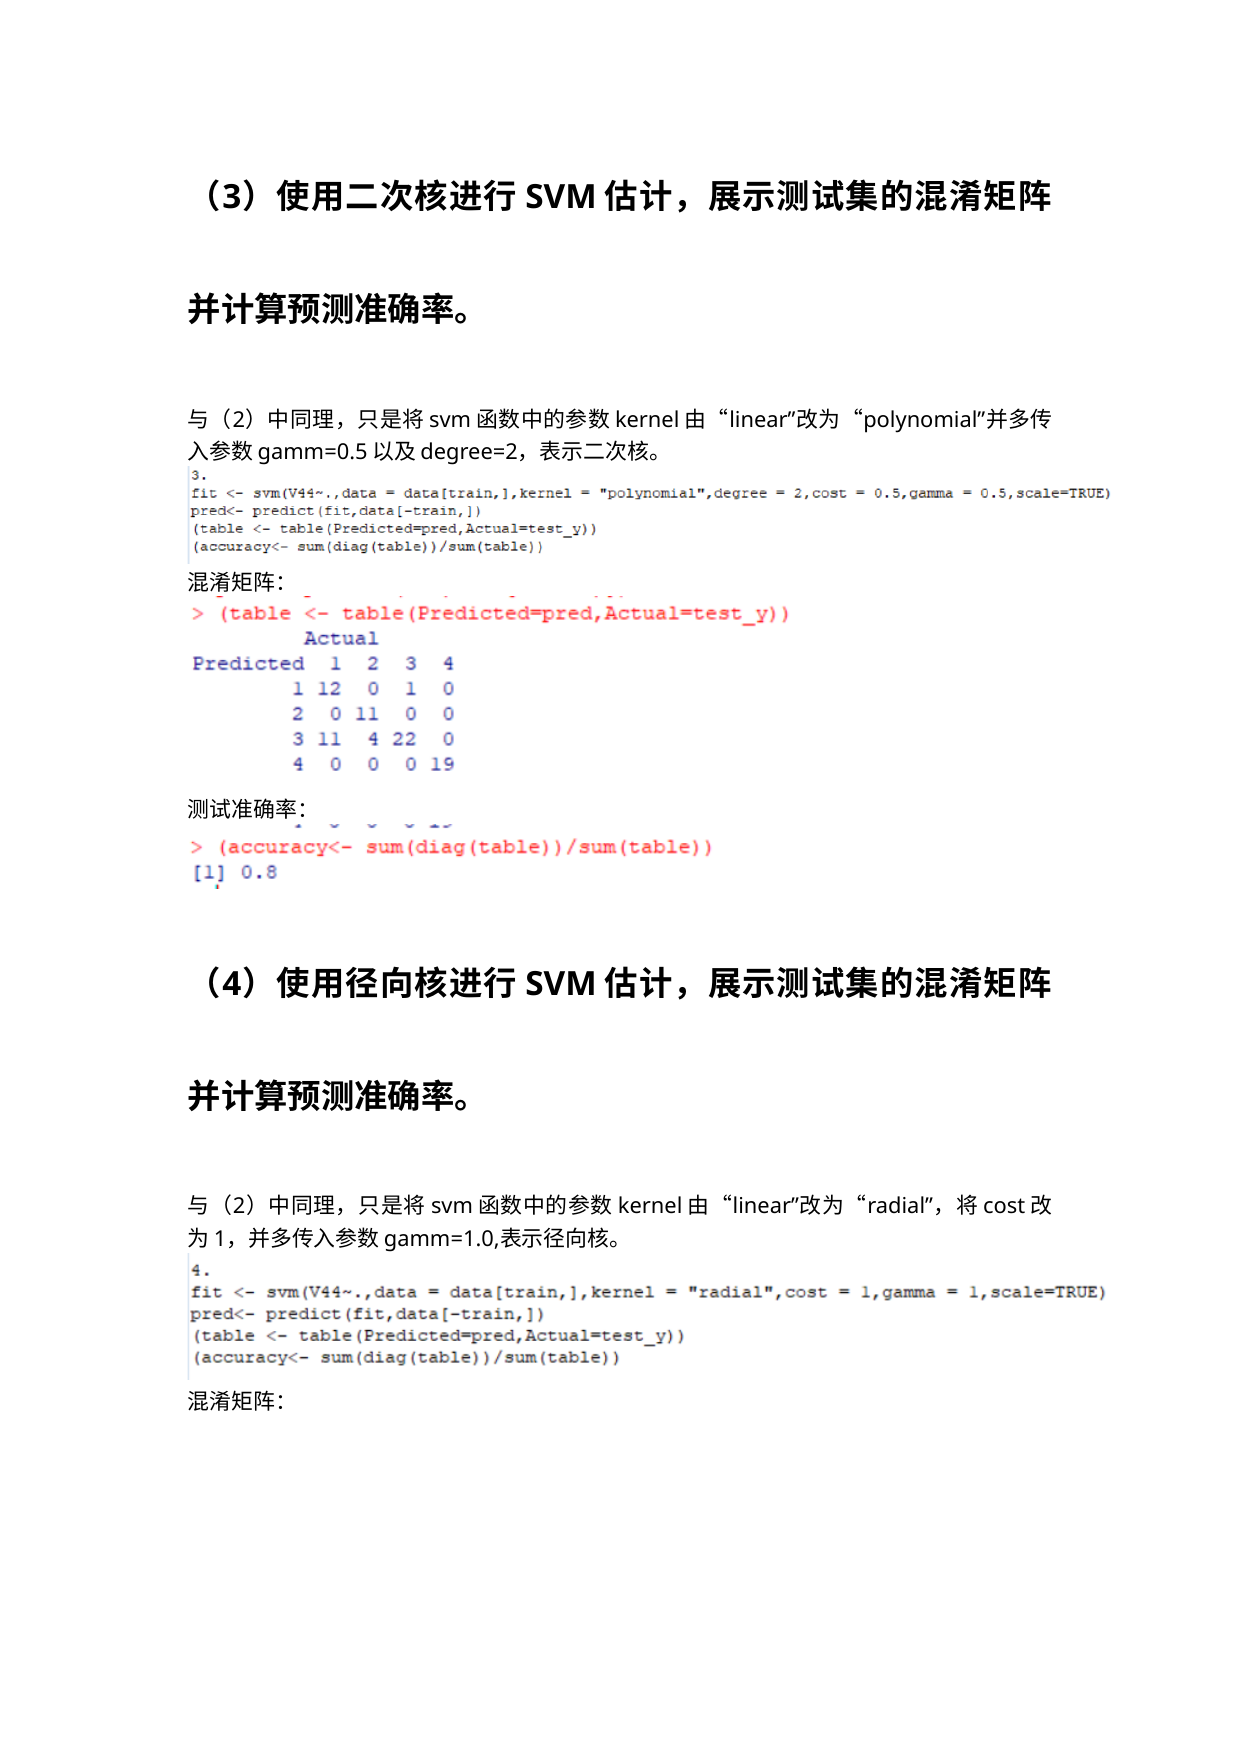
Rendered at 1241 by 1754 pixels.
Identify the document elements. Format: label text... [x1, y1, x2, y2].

text 混淆矩阵： [187, 564, 1053, 597]
subtitle （3）使用二次核进行SVM估计，展示测试集的混淆矩阵并计算预测准确率。 [187, 162, 1053, 339]
text 混淆矩阵： [187, 1383, 1053, 1416]
text 与（2）中同理，只是将svm函数中的参数kernel由“linear”改为“polynomial”并多传入参数gamm=0.5以及degree=2，表示二次核。 [187, 402, 1053, 466]
picture [187, 1253, 1207, 1380]
text 测试准确率： [187, 792, 1053, 824]
subtitle （4）使用径向核进行SVM估计，展示测试集的混淆矩阵并计算预测准确率。 [187, 949, 1053, 1126]
picture [187, 466, 1137, 564]
picture [187, 596, 830, 781]
picture [187, 824, 789, 889]
text 与（2）中同理，只是将svm函数中的参数kernel由“linear”改为“radial”，将cost改为1，并多传入参数gamm=1.0,表示径向核。 [187, 1188, 1053, 1253]
